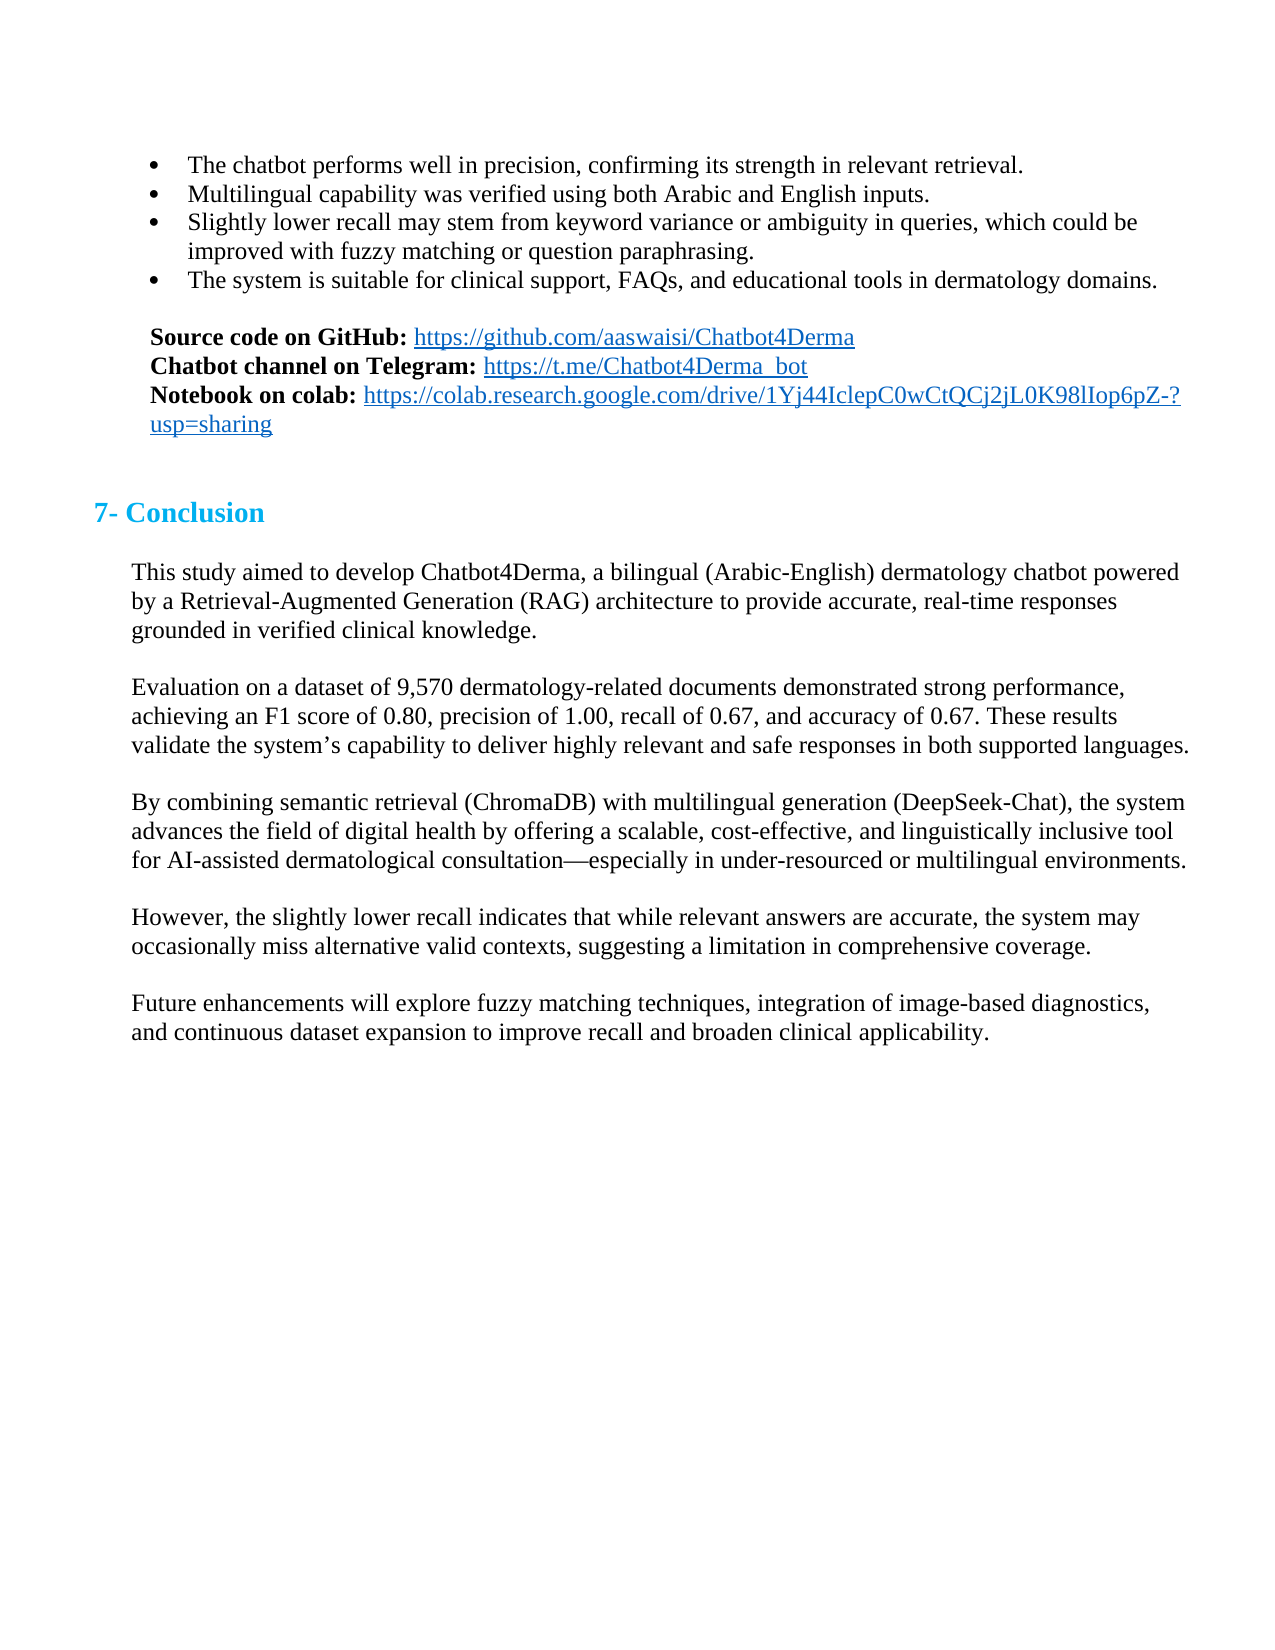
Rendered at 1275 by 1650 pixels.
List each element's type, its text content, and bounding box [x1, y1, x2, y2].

text Source code on GitHub: https://github.com/aaswaisi/Chatbot4Derma [150, 322, 1191, 351]
list The system is suitable for clinical support, FAQs, and educational tools in dermatology domains. [150, 265, 1191, 294]
list Multilingual capability was verified using both Arabic and English inputs. [150, 179, 1191, 207]
list Future enhancements will explore fuzzy matching techniques, integration of image-based diagnostics, and continuous dataset expansion to improve recall and broaden clinical applicability. [131, 988, 1191, 1046]
list Slightly lower recall may stem from keyword variance or ambiguity in queries, which could be improved with fuzzy matching or question paraphrasing. [150, 207, 1191, 265]
list The chatbot performs well in precision, confirming its strength in relevant retrieval. [150, 150, 1191, 179]
list However, the slightly lower recall indicates that while relevant answers are accurate, the system may occasionally miss alternative valid contexts, suggesting a limitation in comprehensive coverage. [131, 902, 1191, 960]
text Chatbot channel on Telegram: https://t.me/Chatbot4Derma_bot [150, 351, 1191, 380]
list By combining semantic retrieval (ChromaDB) with multilingual generation (DeepSeek-Chat), the system advances the field of digital health by offering a scalable, cost-effective, and linguistically inclusive tool for AI-assisted dermatological consultation—especially in under-resourced or multilingual environments. [131, 787, 1191, 873]
text 7- Conclusion [94, 495, 1191, 528]
text Notebook on colab: https://colab.research.google.com/drive/1Yj44IclepC0wCtQCj2jL0K98lIop6pZ-?usp=sharing [150, 380, 1191, 437]
list Evaluation on a dataset of 9,570 dermatology-related documents demonstrated strong performance, achieving an F1 score of 0.80, precision of 1.00, recall of 0.67, and accuracy of 0.67. These results validate the system’s capability to deliver highly relevant and safe responses in both supported languages. [131, 672, 1191, 758]
list This study aimed to develop Chatbot4Derma, a bilingual (Arabic-English) dermatology chatbot powered by a Retrieval-Augmented Generation (RAG) architecture to provide accurate, real-time responses grounded in verified clinical knowledge. [131, 557, 1191, 643]
